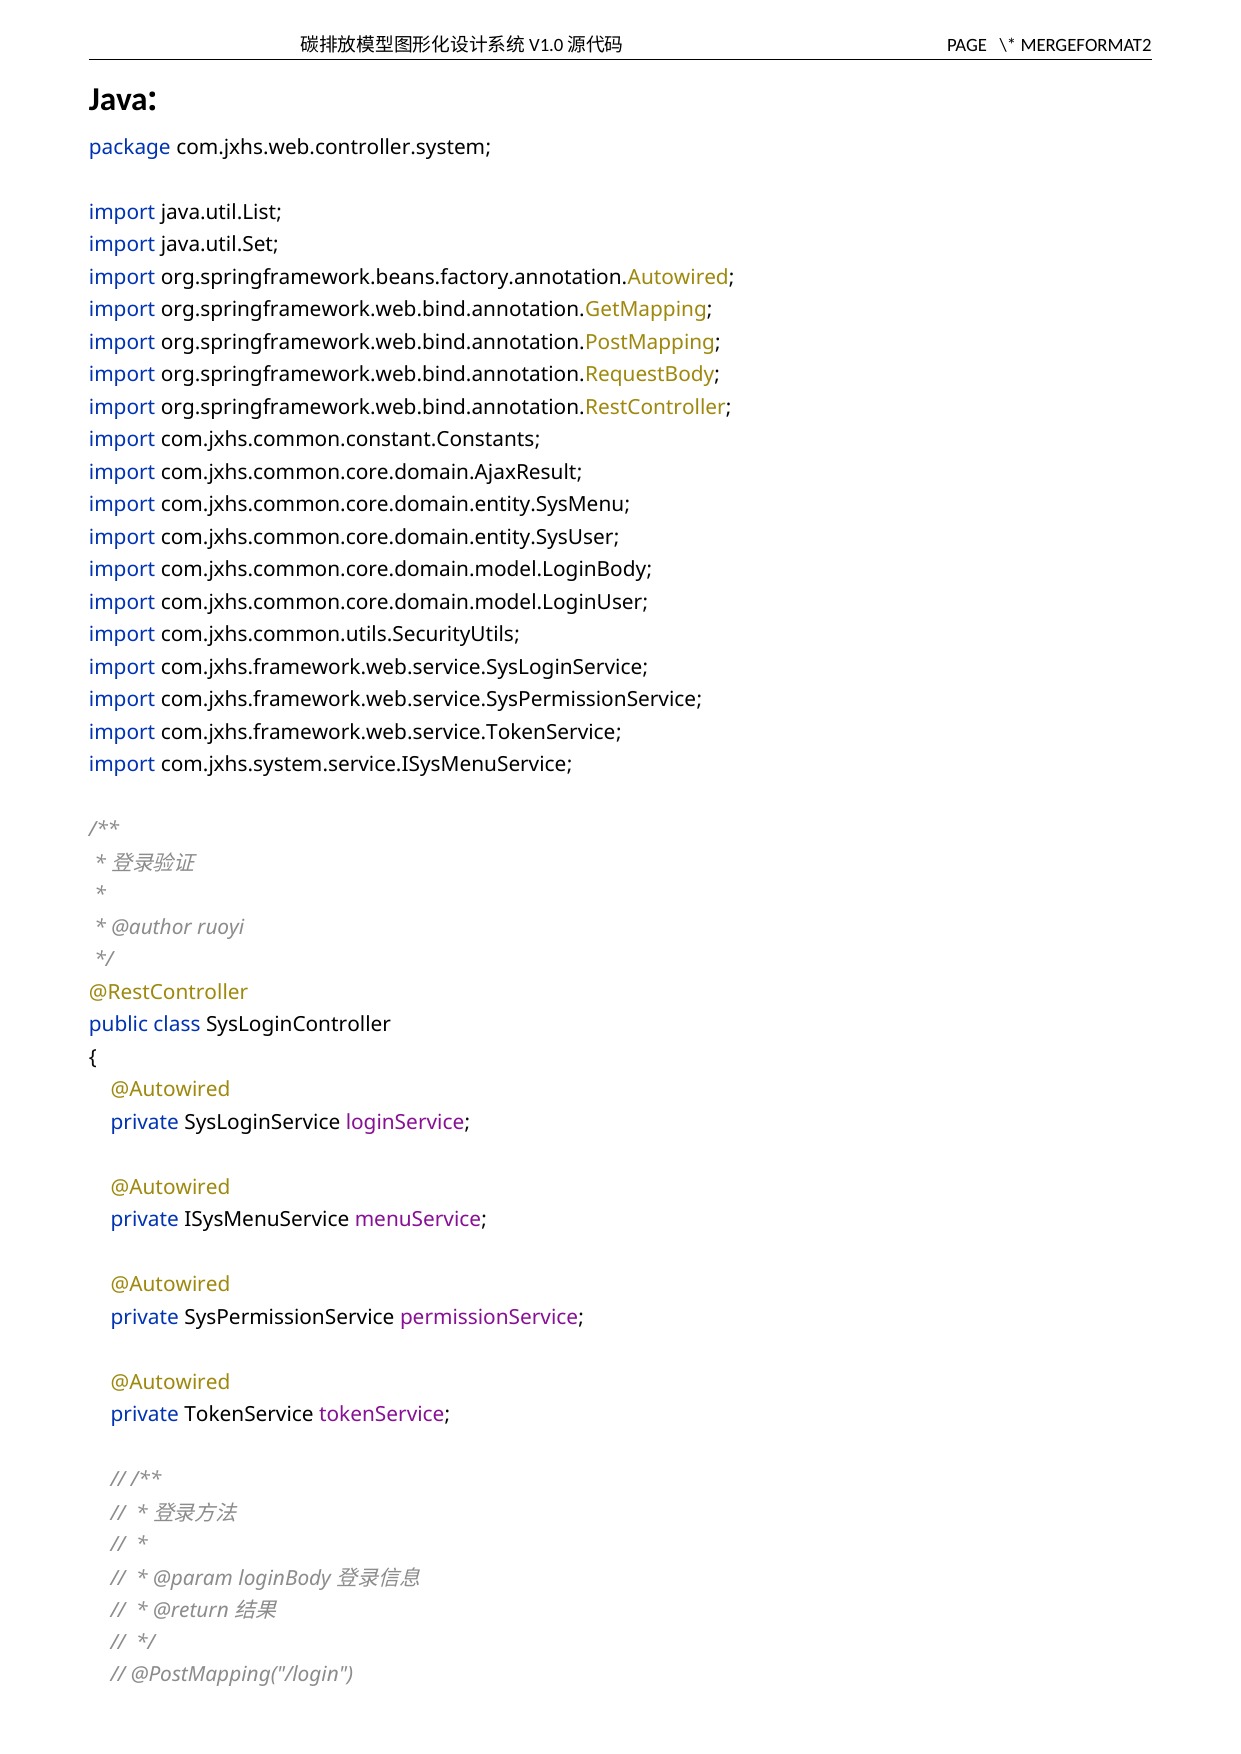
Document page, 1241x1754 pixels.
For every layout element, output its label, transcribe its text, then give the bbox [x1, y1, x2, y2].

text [89, 130, 1152, 1690]
subtitle Java: [89, 65, 1152, 130]
